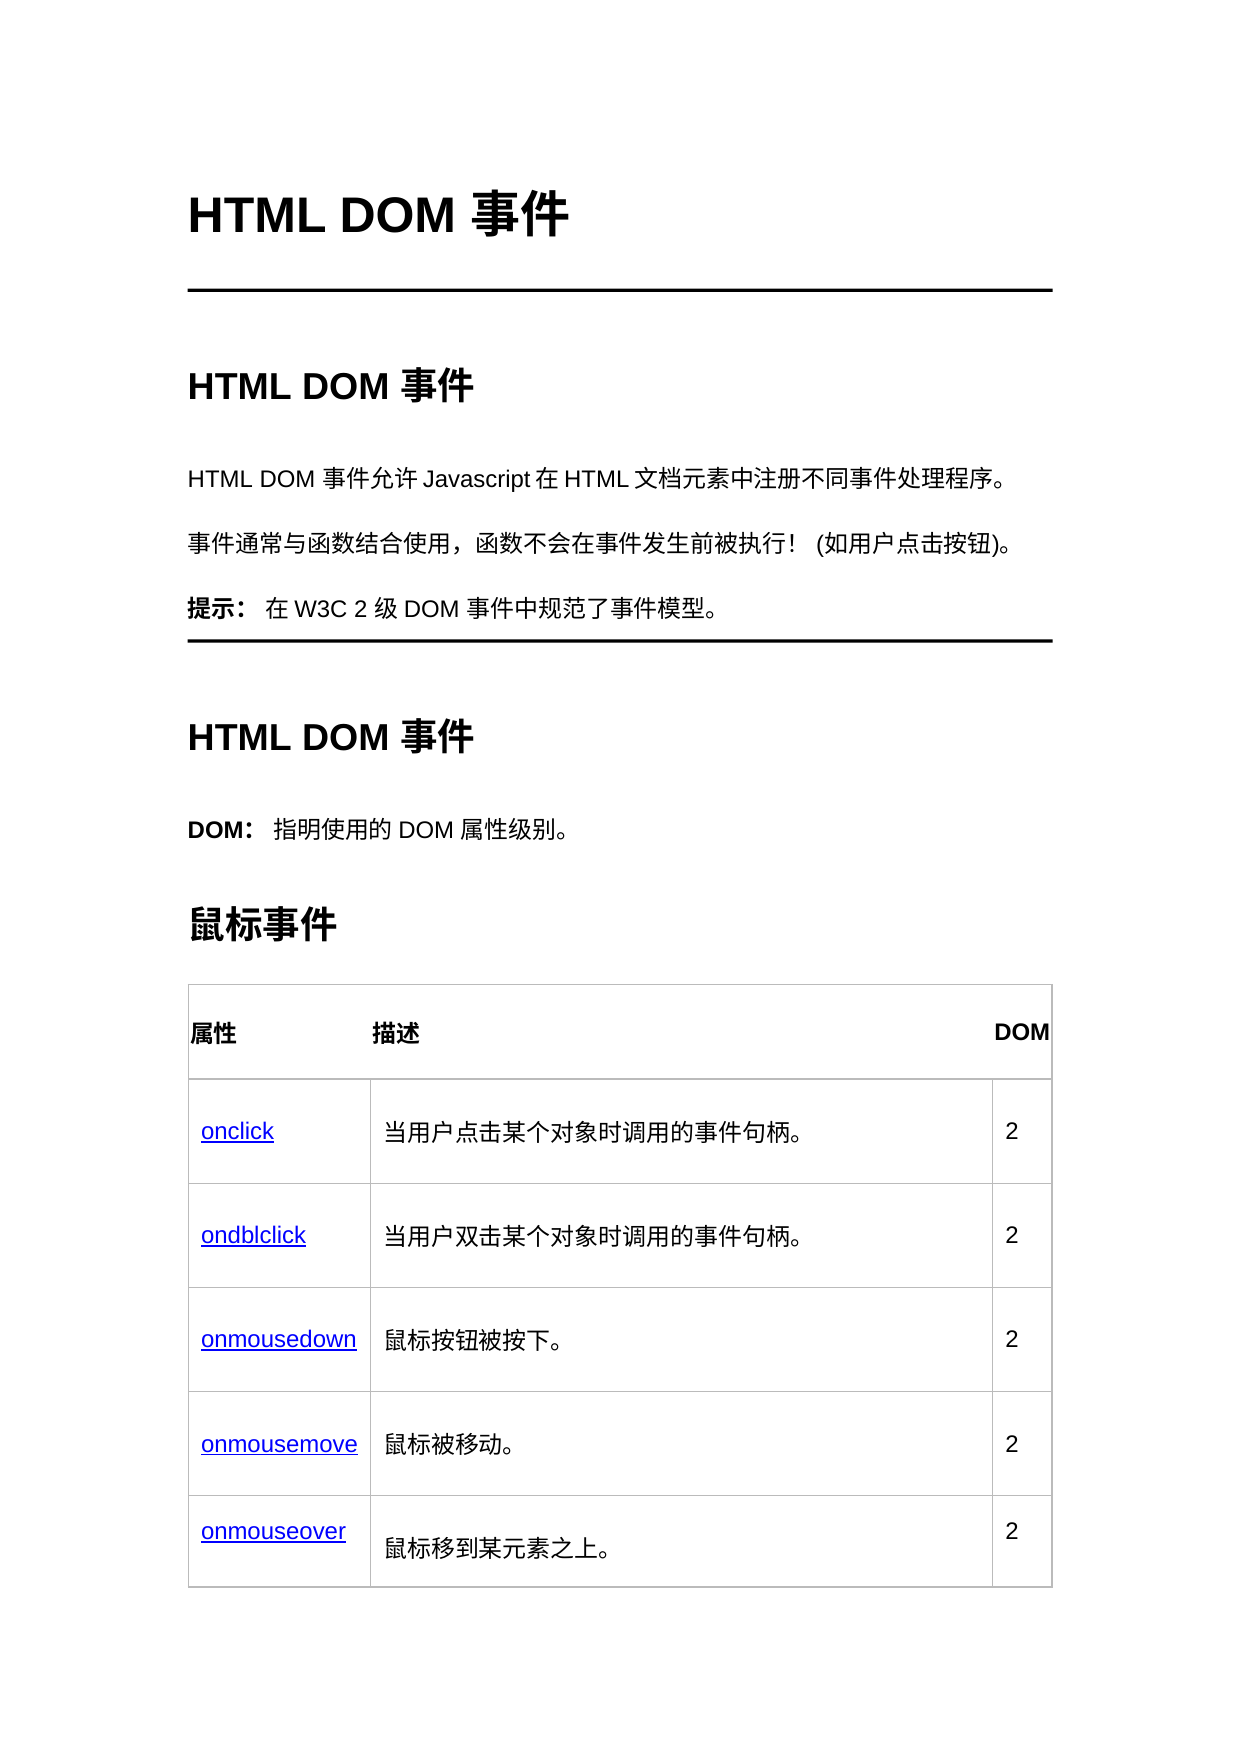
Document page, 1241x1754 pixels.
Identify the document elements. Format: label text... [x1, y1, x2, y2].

text 事件通常与函数结合使用，函数不会在事件发生前被执行！ (如用户点击按钮)。 [187, 509, 1053, 574]
table_cell onclick [189, 1080, 370, 1182]
text 鼠标事件 [187, 889, 1053, 954]
table_cell 当用户双击某个对象时调用的事件句柄。 [371, 1184, 992, 1286]
table_cell 2 [993, 1288, 1051, 1391]
table_cell 当用户点击某个对象时调用的事件句柄。 [371, 1080, 992, 1182]
table_header DOM [993, 985, 1051, 1078]
text HTML DOM 事件 [187, 701, 1053, 766]
text HTML DOM 事件允许Javascript在HTML文档元素中注册不同事件处理程序。 [187, 444, 1053, 509]
table_header 描述 [370, 985, 993, 1078]
text HTML DOM 事件 [187, 350, 1053, 415]
table_cell 2 [993, 1080, 1051, 1182]
table_cell 2 [993, 1392, 1051, 1494]
table_cell onmousedown [189, 1288, 370, 1391]
table_cell 鼠标按钮被按下。 [371, 1288, 992, 1391]
table_cell ondblclick [189, 1184, 370, 1286]
table_cell onmousemove [189, 1392, 370, 1494]
text HTML DOM 事件 [187, 162, 1053, 259]
table_cell 鼠标被移动。 [371, 1392, 992, 1494]
table_header 属性 [189, 985, 370, 1078]
text 提示： 在 W3C 2 级 DOM 事件中规范了事件模型。 [187, 574, 1053, 639]
table_cell onmouseover [189, 1496, 370, 1586]
text DOM： 指明使用的 DOM 属性级别。 [187, 795, 1053, 860]
table_cell 鼠标移到某元素之上。 [371, 1496, 992, 1586]
table_cell 2 [993, 1496, 1051, 1586]
table_cell 2 [993, 1184, 1051, 1286]
